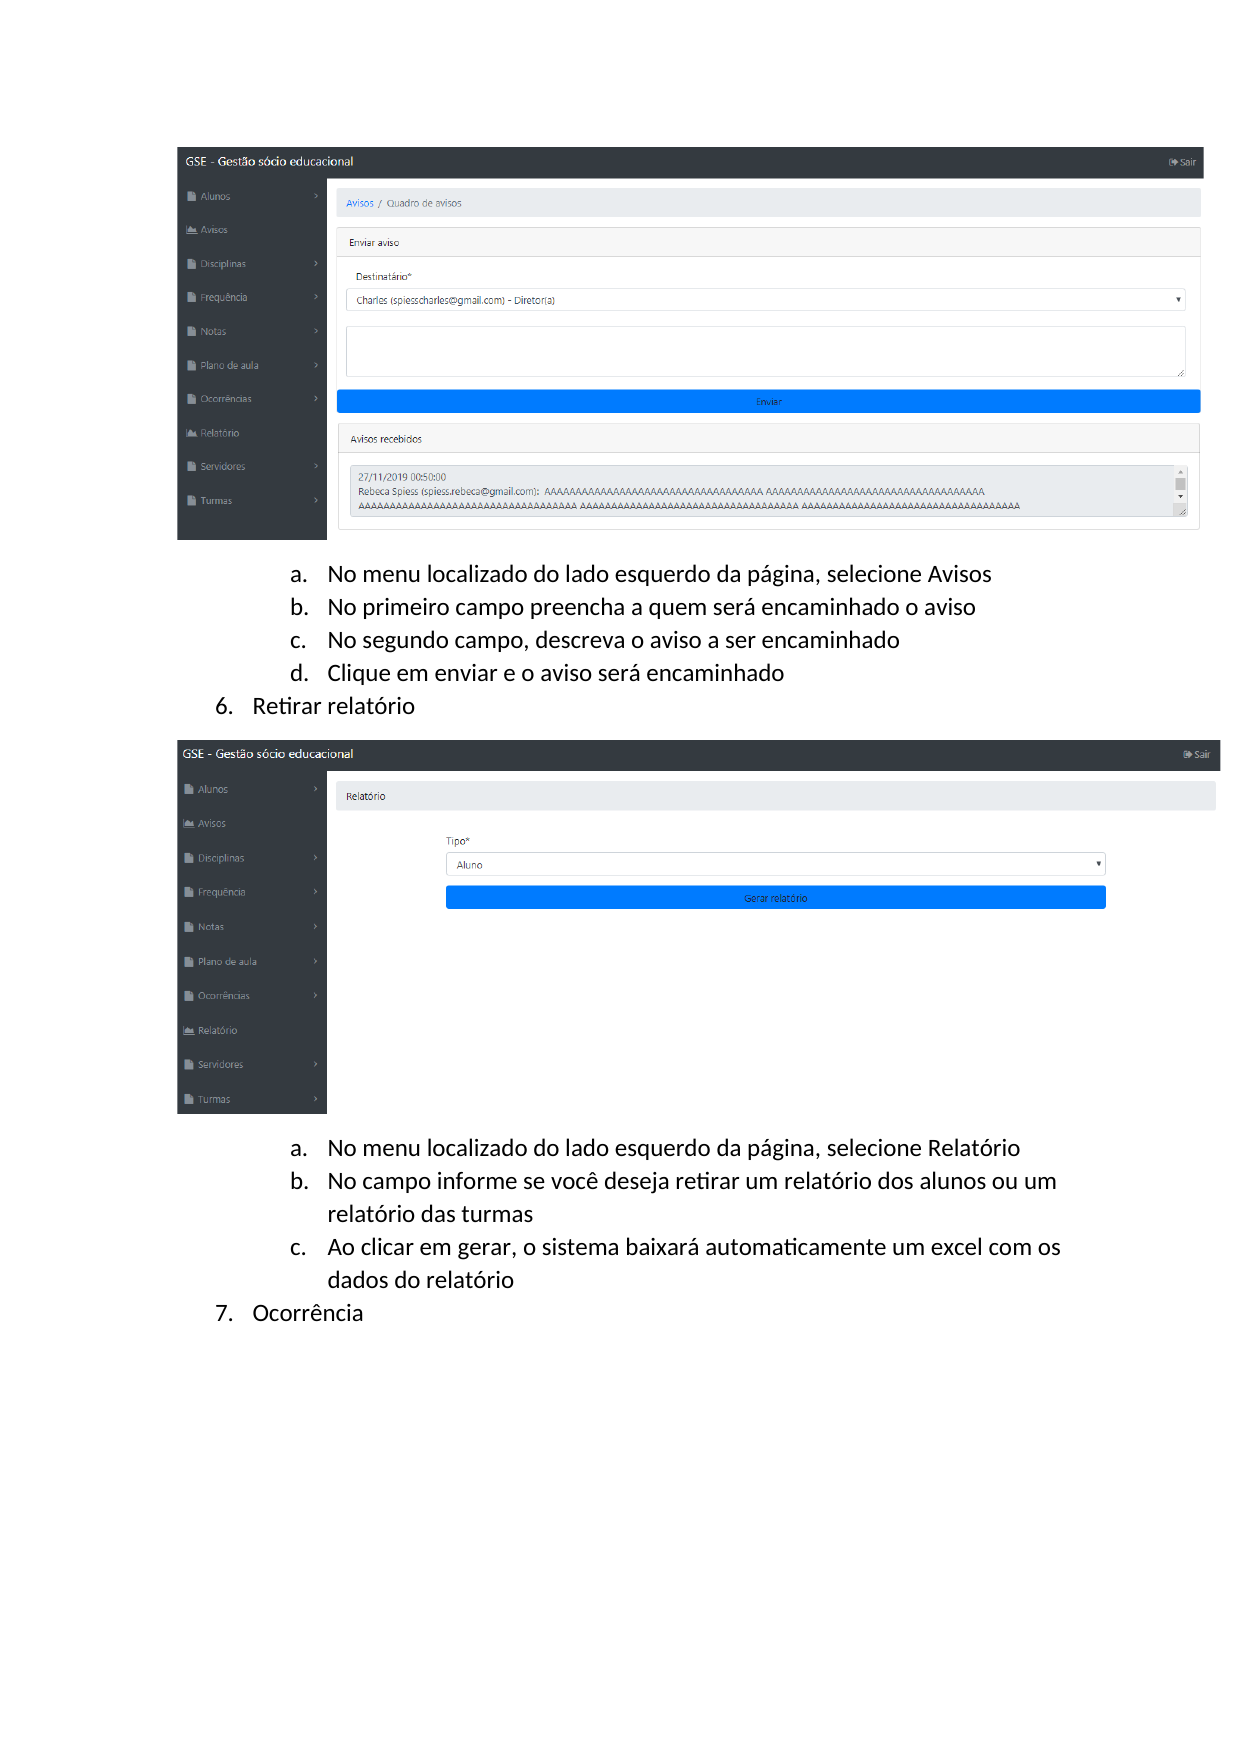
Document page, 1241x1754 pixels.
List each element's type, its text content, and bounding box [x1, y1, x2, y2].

list No menu localizado do lado esquerdo da página, selecione Avisos [290, 559, 1063, 589]
list No campo informe se você deseja retirar um relatório dos alunos ou um relatório das turmas [290, 1165, 1063, 1228]
list Clique em enviar e o aviso será encaminhado [290, 657, 1063, 688]
list Retirar relatório [215, 690, 1063, 721]
list No segundo campo, descreva o aviso a ser encaminhado [290, 624, 1063, 655]
list No primeiro campo preencha a quem será encaminhado o aviso [290, 592, 1063, 622]
picture [177, 147, 1204, 540]
list Ao clicar em gerar, o sistema baixará automaticamente um excel com os dados do relatório [290, 1231, 1063, 1294]
picture [177, 740, 1221, 1114]
list No menu localizado do lado esquerdo da página, selecione Relatório [290, 1132, 1063, 1163]
list Ocorrência [215, 1297, 1063, 1327]
